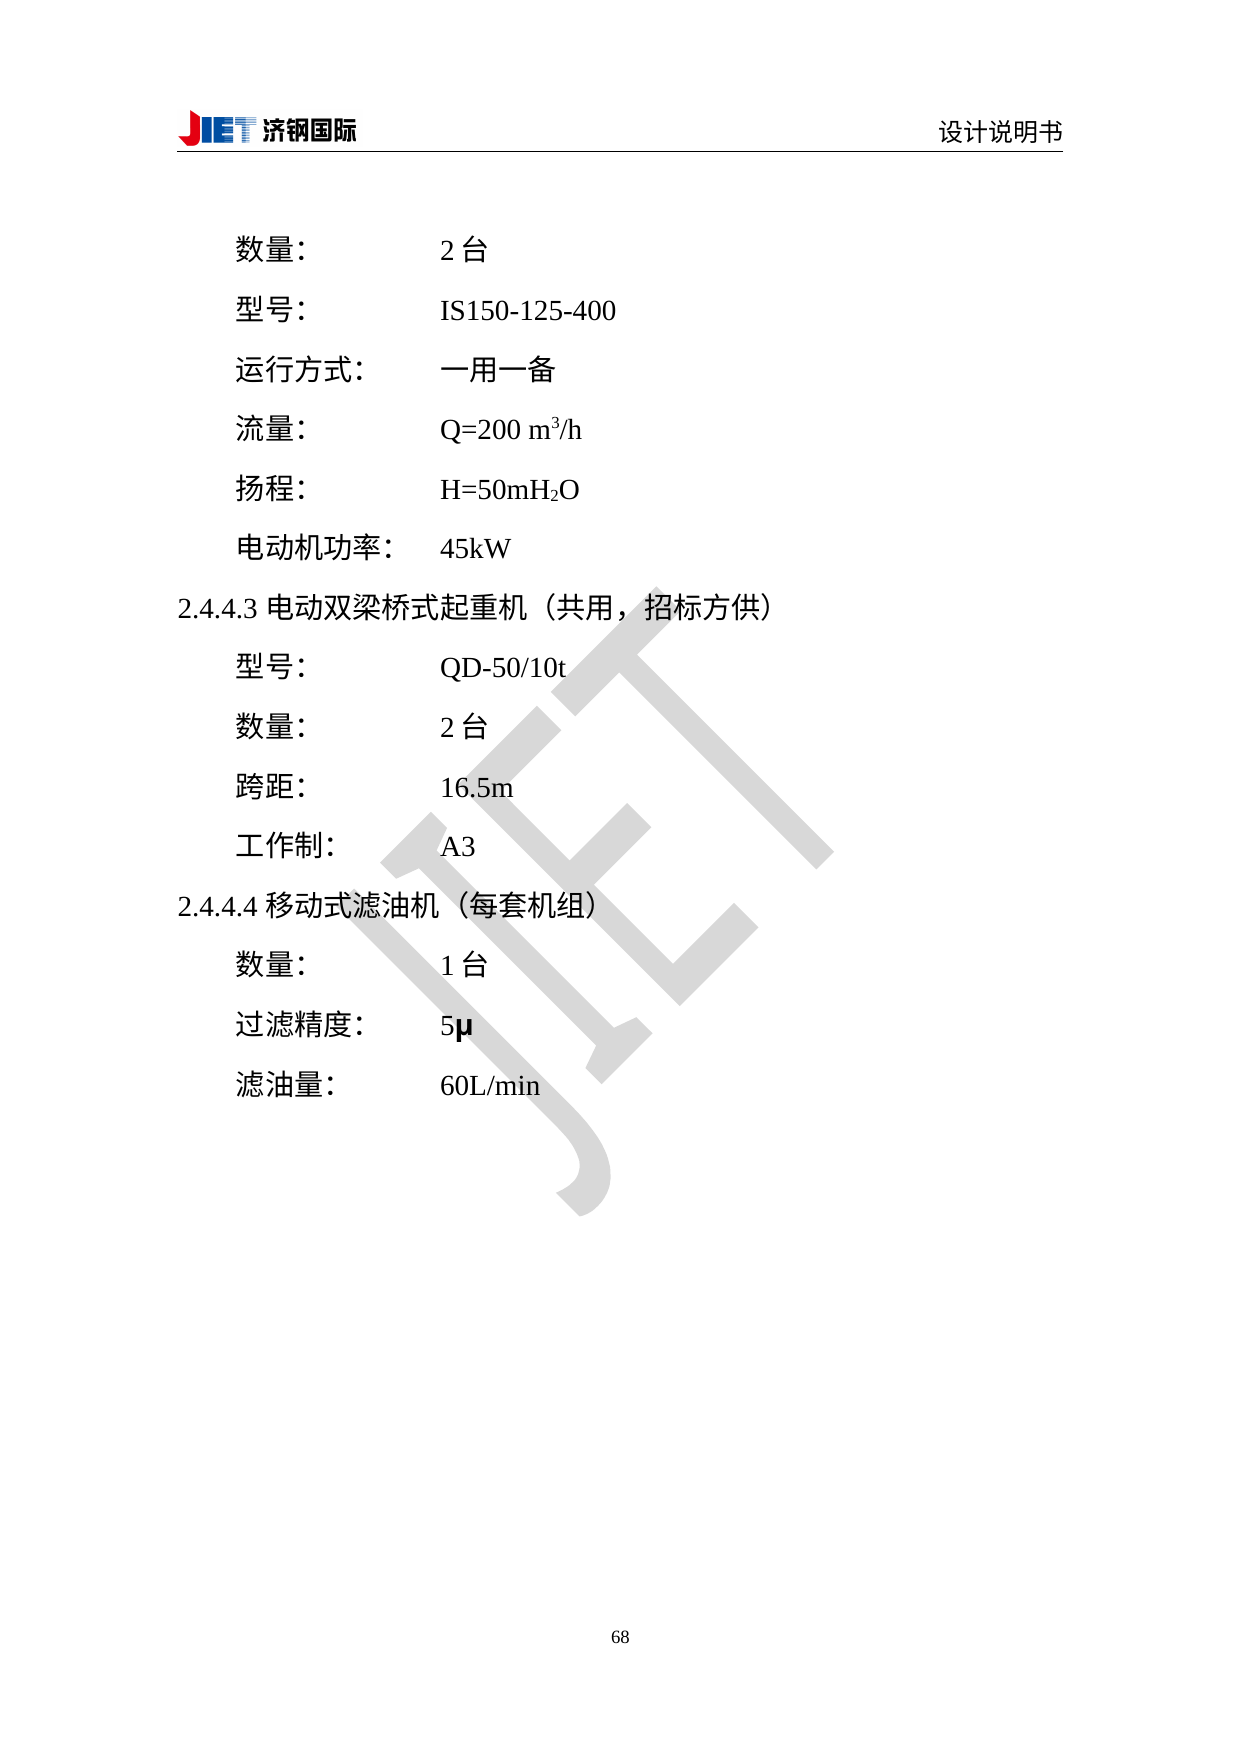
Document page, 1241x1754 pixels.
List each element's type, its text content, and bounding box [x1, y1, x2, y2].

text 滤油量： 60L/min [177, 1052, 1063, 1112]
text 数量： 2台 [177, 218, 1063, 278]
text 电动机功率： 45kW [177, 516, 1063, 576]
text 运行方式： 一用一备 [177, 337, 1063, 397]
text 流量： Q=/h [177, 397, 1063, 457]
text 型号： IS150-125-400 [177, 278, 1063, 337]
text 扬程： H=50mH2O [177, 457, 1063, 516]
text 数量： 1台 [177, 933, 1063, 993]
subtitle 2.4.4.3 电动双梁桥式起重机（共用，招标方供） [177, 576, 1063, 635]
picture [177, 109, 363, 147]
text 数量： 2台 [177, 695, 1063, 754]
text 型号： QD-50/10t [177, 635, 1063, 695]
text 跨距： 16.5m [177, 754, 1063, 814]
text 工作制： A3 [177, 814, 1063, 874]
subtitle 2.4.4.4 移动式滤油机（每套机组） [177, 874, 1063, 933]
text 过滤精度： 5μ [177, 993, 1063, 1052]
